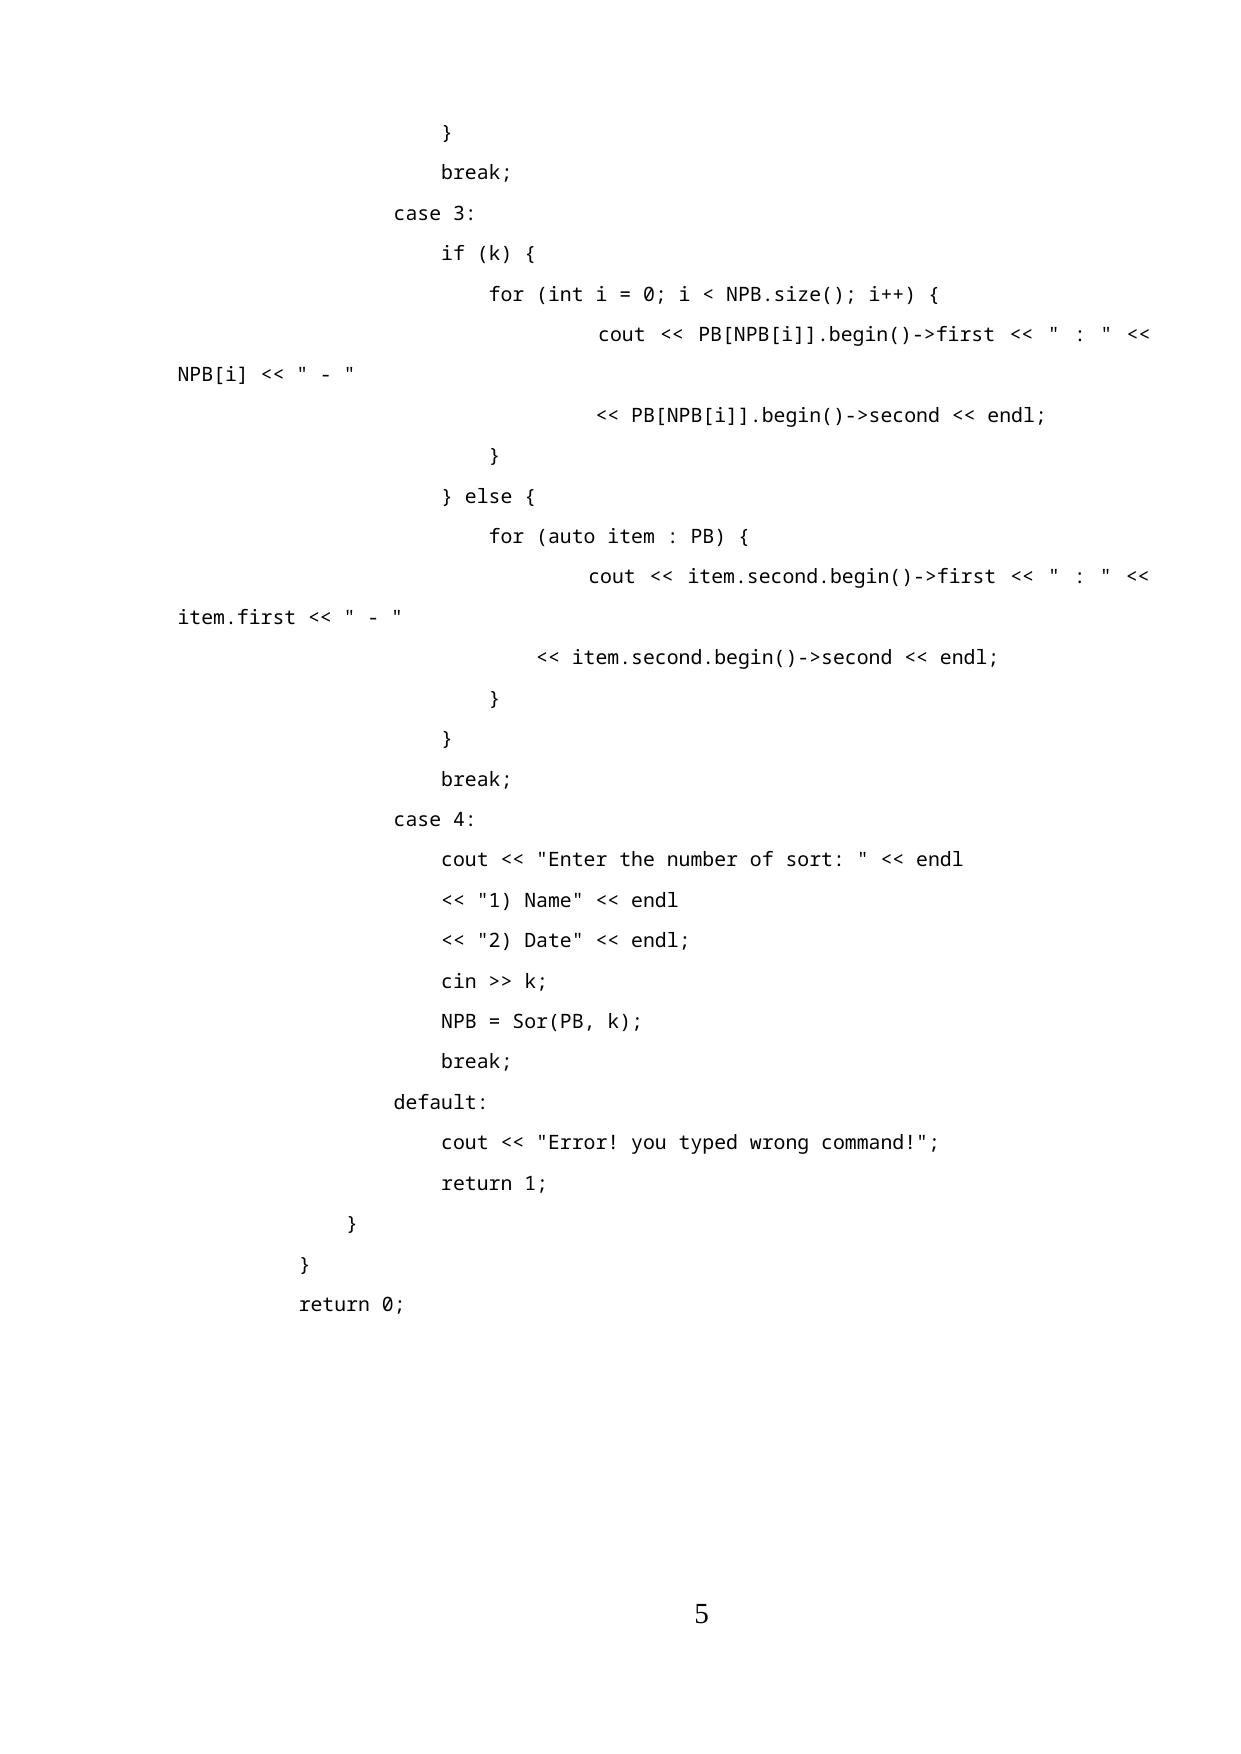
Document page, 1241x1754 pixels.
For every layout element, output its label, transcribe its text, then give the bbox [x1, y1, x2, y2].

text cout << "Error! you typed wrong command!"; [177, 1128, 1152, 1156]
text } [177, 724, 1152, 751]
text cout << "Enter the number of sort: " << endl [177, 846, 1152, 873]
text << "1) Name" << endl [177, 886, 1152, 913]
text if (k) { [177, 239, 1152, 266]
text } else { [177, 482, 1152, 509]
text break; [177, 765, 1152, 792]
text return 1; [177, 1169, 1152, 1196]
text default: [177, 1088, 1152, 1115]
text NPB = Sor(PB, k); [177, 1007, 1152, 1034]
text } [177, 684, 1152, 711]
text } [177, 441, 1152, 468]
text cin >> k; [177, 967, 1152, 994]
text << PB[NPB[i]].begin()->second << endl; [177, 401, 1152, 428]
text << item.second.begin()->second << endl; [177, 643, 1152, 671]
text cout << item.second.begin()->first << " : " << item.first << " - " [177, 563, 1152, 630]
text for (int i = 0; i < NPB.size(); i++) { [177, 280, 1152, 307]
text break; [177, 1048, 1152, 1075]
text } [177, 1250, 1152, 1277]
text } [177, 1209, 1152, 1236]
text cout << PB[NPB[i]].begin()->first << " : " << NPB[i] << " - " [177, 320, 1152, 388]
text case 4: [177, 805, 1152, 832]
text for (auto item : PB) { [177, 522, 1152, 549]
text break; [177, 158, 1152, 186]
text } [177, 118, 1152, 145]
text return 0; [177, 1290, 1152, 1317]
text case 3: [177, 199, 1152, 226]
text << "2) Date" << endl; [177, 926, 1152, 953]
